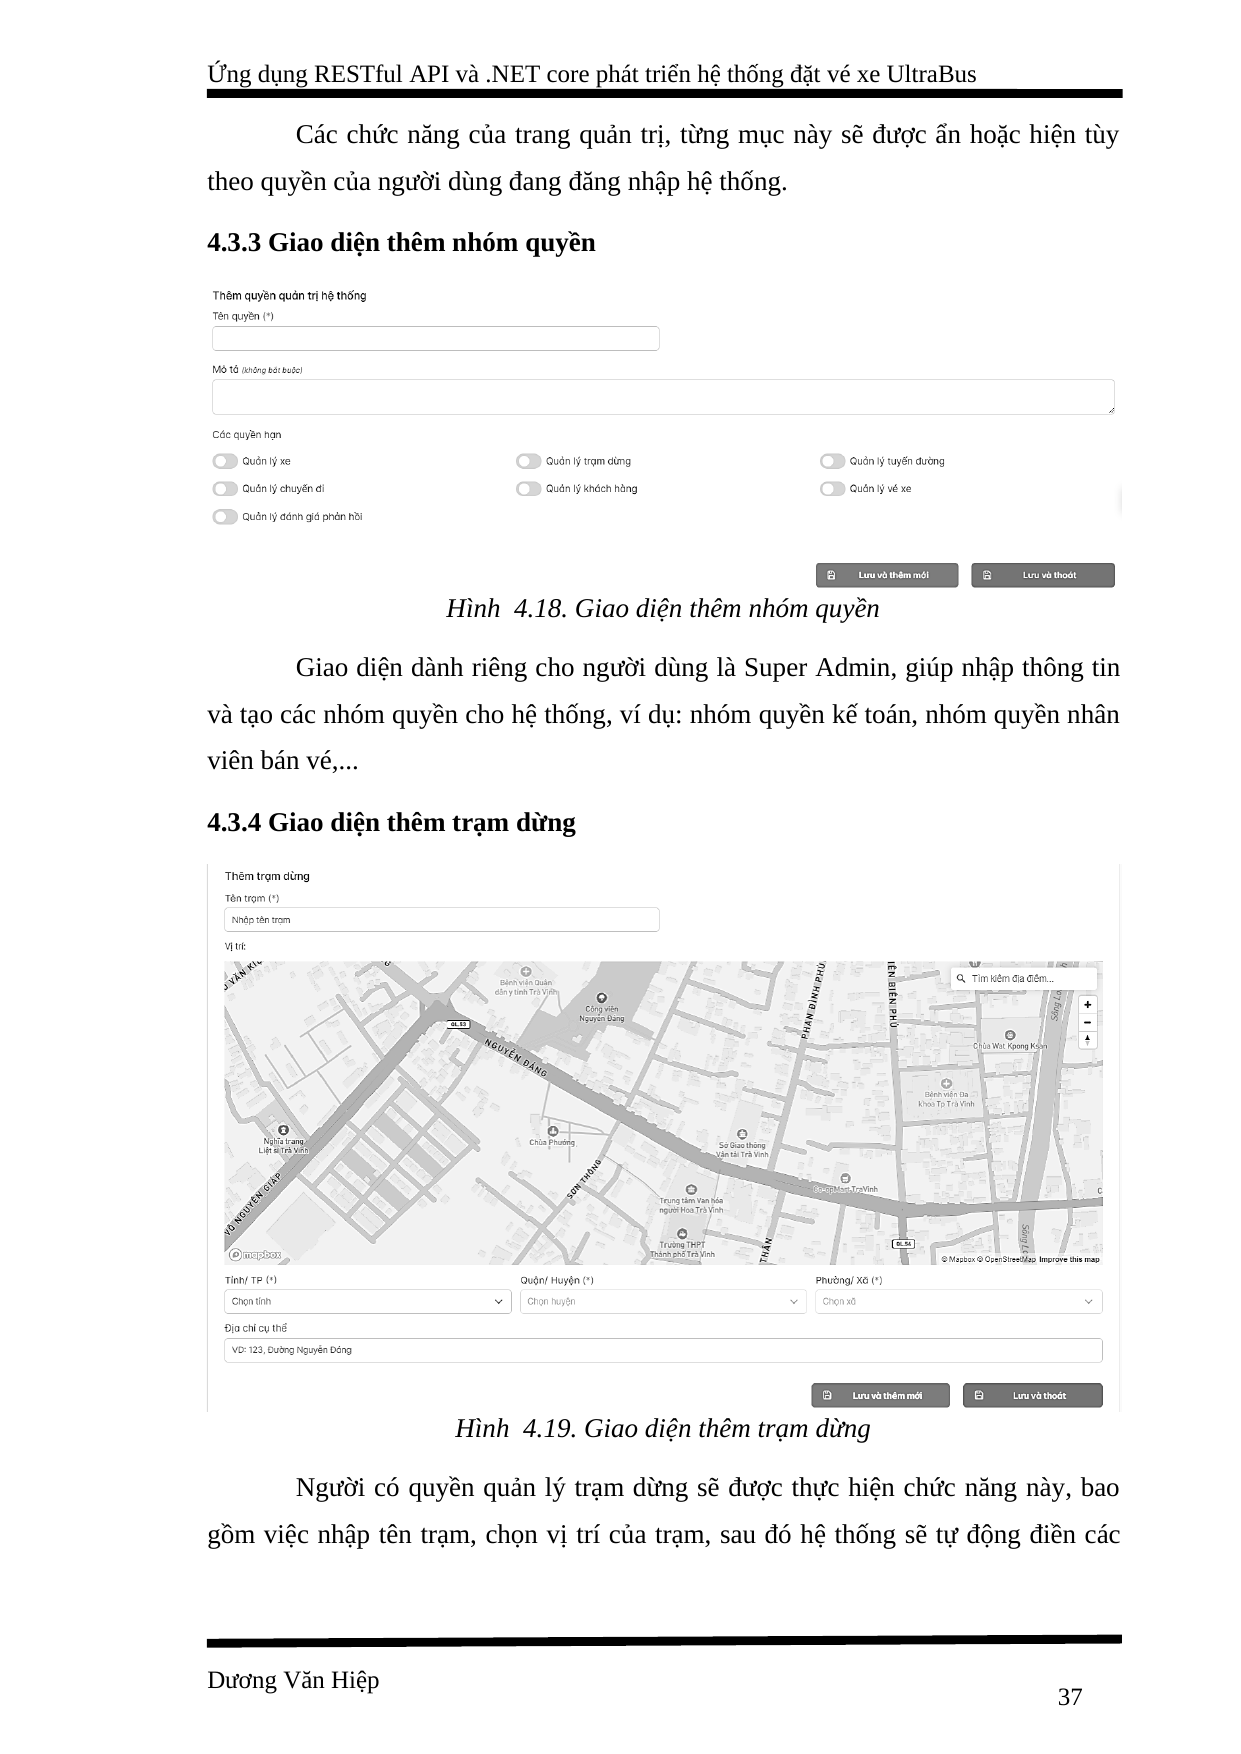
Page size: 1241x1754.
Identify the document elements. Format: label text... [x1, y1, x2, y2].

subtitle Giao diện thêm nhóm quyền [207, 226, 1122, 258]
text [207, 1471, 1122, 1549]
text Các chức năng của trang quản trị, từng mục này sẽ được ẩn hoặc hiện tùy theo quyền của người dùng đang đăng nhập hệ thống. [207, 118, 1122, 196]
picture [206, 864, 1122, 1412]
picture [206, 285, 1122, 592]
text Giao diện dành riêng cho người dùng là Super Admin, giúp nhập thông tin và tạo các nhóm quyền cho hệ thống, ví dụ: nhóm quyền kế toán, nhóm quyền nhân viên bán vé,... [207, 651, 1122, 776]
subtitle Giao diện thêm trạm dừng [207, 806, 1122, 837]
